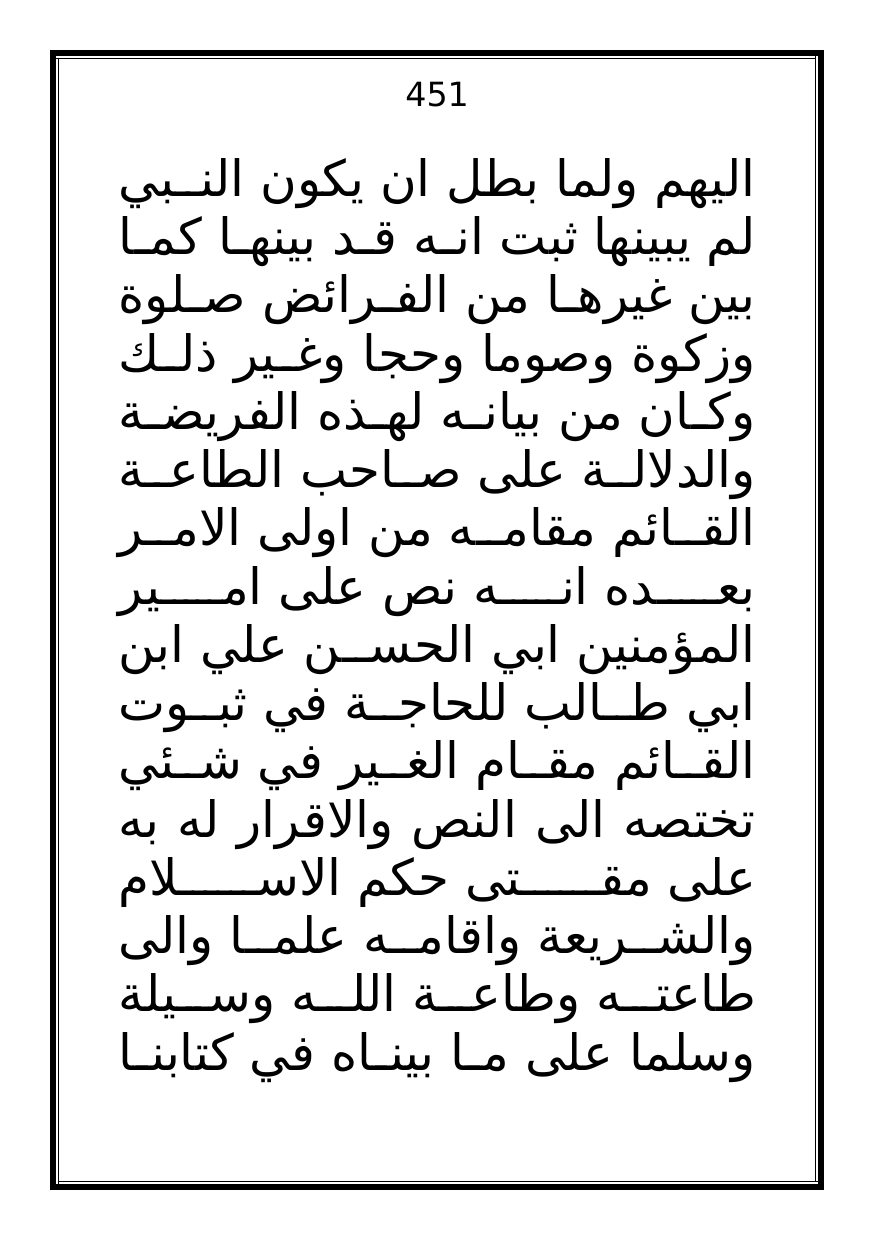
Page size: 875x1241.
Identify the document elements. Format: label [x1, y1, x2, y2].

text [118, 150, 756, 1082]
